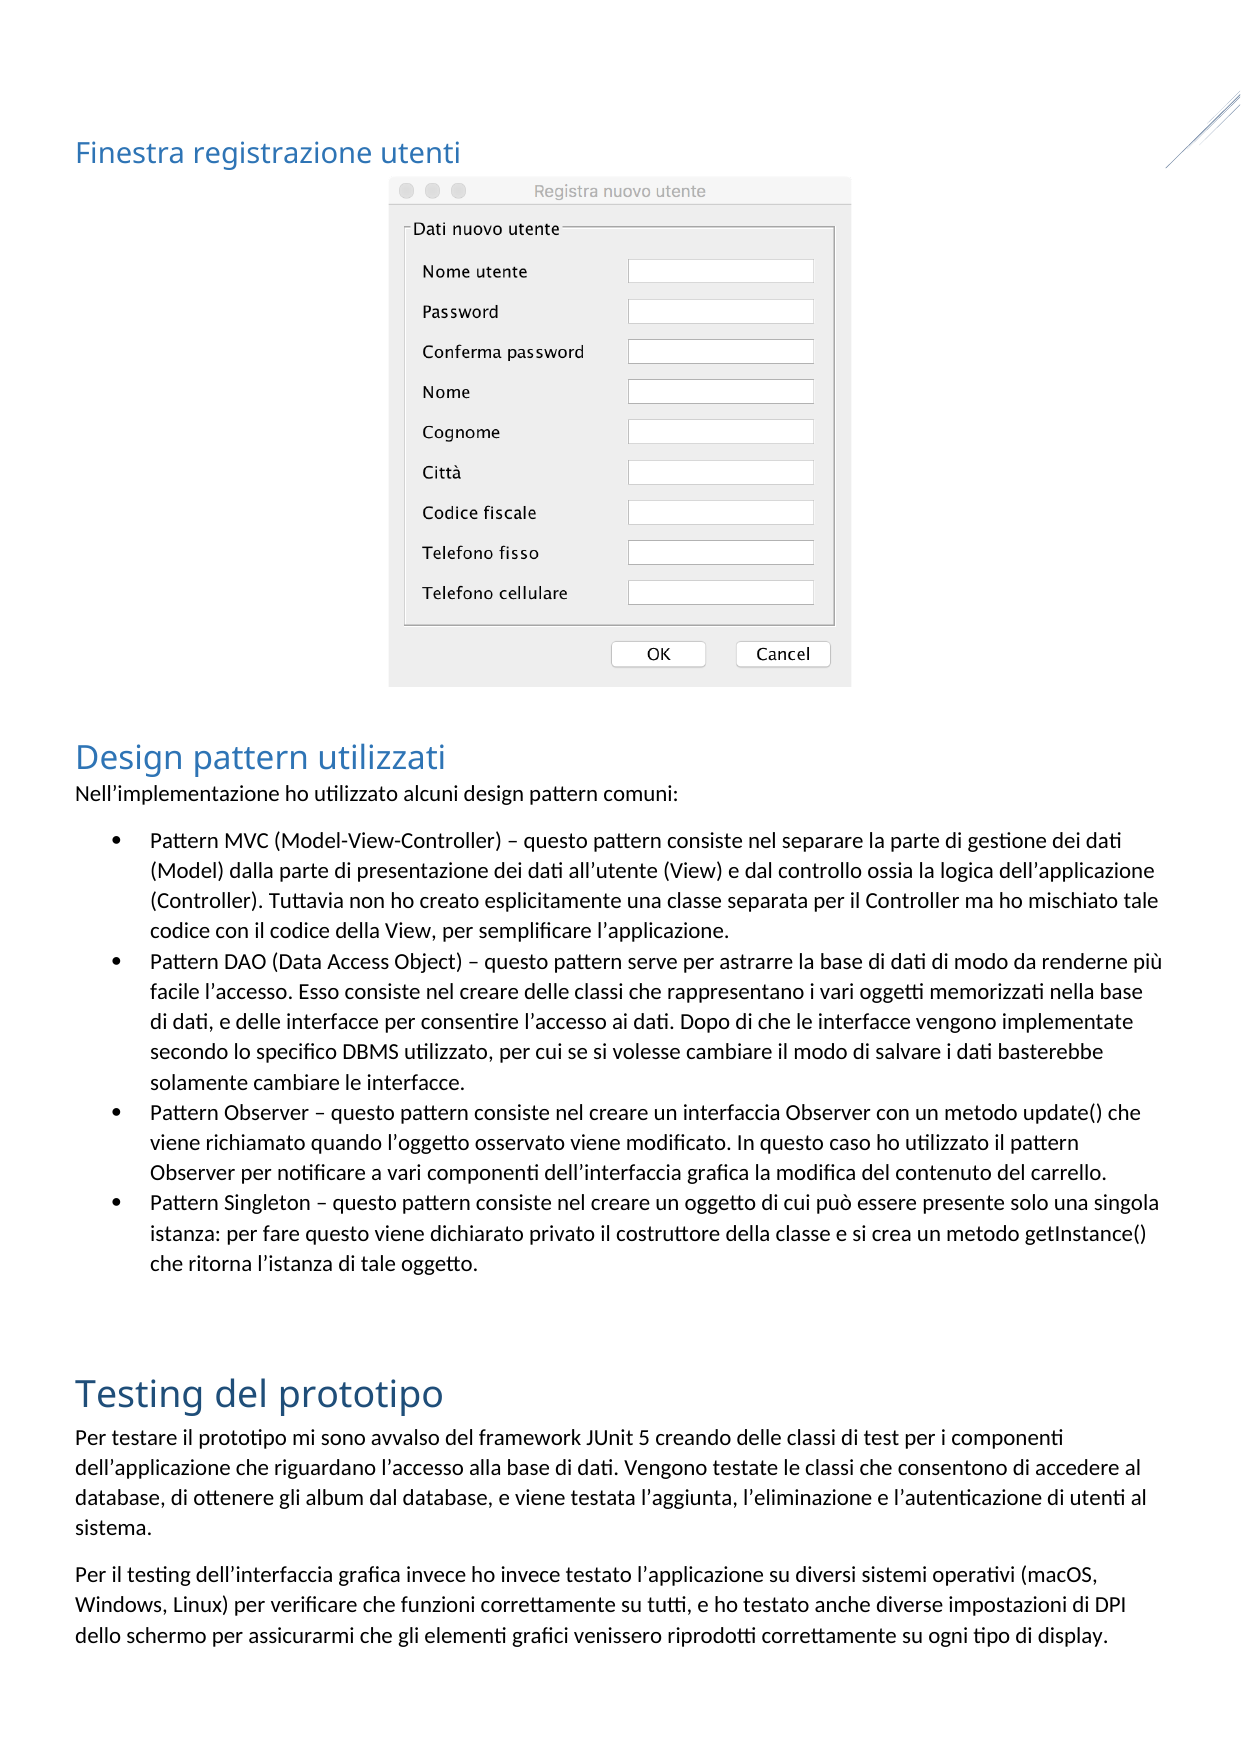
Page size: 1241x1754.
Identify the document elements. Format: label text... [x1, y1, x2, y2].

picture [388, 176, 852, 687]
list Pattern Singleton – questo pattern consiste nel creare un oggetto di cui può essere presente solo una singola istanza: per fare questo viene dichiarato privato il costruttore della classe e si crea un metodo getInstance() che ritorna l’istanza di tale oggetto. [112, 1188, 1165, 1277]
list Pattern DAO (Data Access Object) – questo pattern serve per astrarre la base di dati di modo da renderne più facile l’accesso. Esso consiste nel creare delle classi che rappresentano i vari oggetti memorizzati nella base di dati, e delle interfacce per consentire l’accesso ai dati. Dopo di che le interfacce vengono implementate secondo lo specifico DBMS utilizzato, per cui se si volesse cambiare il modo di salvare i dati basterebbe solamente cambiare le interfacce. [112, 947, 1165, 1096]
list Pattern MVC (Model-View-Controller) – questo pattern consiste nel separare la parte di gestione dei dati (Model) dalla parte di presentazione dei dati all’utente (View) e dal controllo ossia la logica dell’applicazione (Controller). Tuttavia non ho creato esplicitamente una classe separata per il Controller ma ho mischiato tale codice con il codice della View, per semplificare l’applicazione. [112, 826, 1165, 944]
subtitle Design pattern utilizzati [75, 734, 1165, 779]
subtitle Finestra registrazione utenti [75, 132, 1165, 172]
list Pattern Observer – questo pattern consiste nel creare un interfaccia Observer con un metodo update() che viene richiamato quando l’oggetto osservato viene modificato. In questo caso ho utilizzato il pattern Observer per notificare a vari componenti dell’interfaccia grafica la modifica del contenuto del carrello. [112, 1098, 1165, 1186]
text Nell’implementazione ho utilizzato alcuni design pattern comuni: [75, 779, 1165, 807]
text Per il testing dell’interfaccia grafica invece ho invece testato l’applicazione su diversi sistemi operativi (macOS, Windows, Linux) per verificare che funzioni correttamente su tutti, e ho testato anche diverse impostazioni di DPI dello schermo per assicurarmi che gli elementi grafici venissero riprodotti correttamente su ogni tipo di display. [75, 1560, 1165, 1649]
subtitle Testing del prototipo [75, 1368, 1165, 1419]
text Per testare il prototipo mi sono avvalso del framework JUnit 5 creando delle classi di test per i componenti dell’applicazione che riguardano l’accesso alla base di dati. Vengono testate le classi che consentono di accedere al database, di ottenere gli album dal database, e viene testata l’aggiunta, l’eliminazione e l’autenticazione di utenti al sistema. [75, 1423, 1165, 1541]
